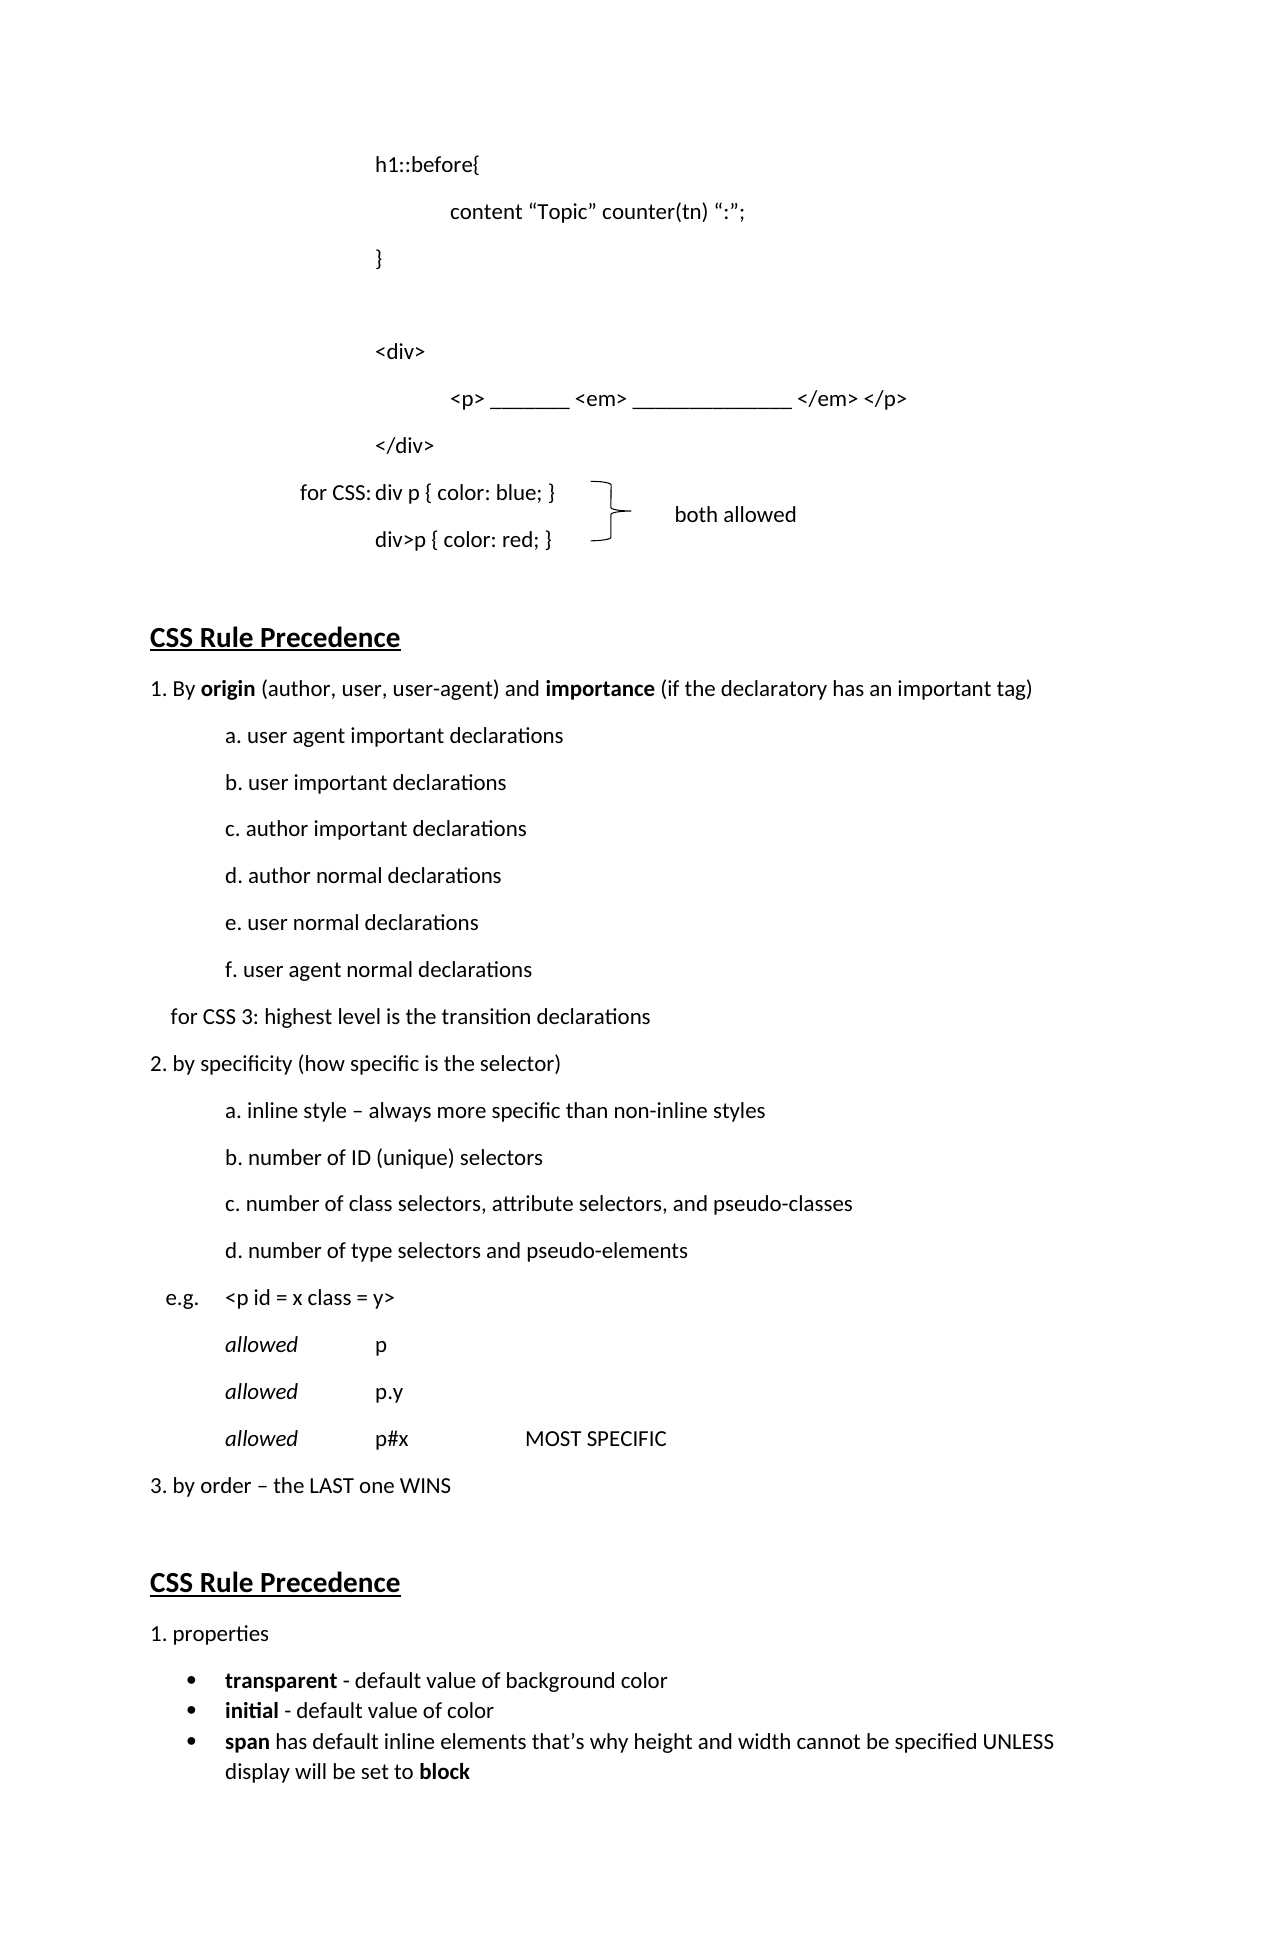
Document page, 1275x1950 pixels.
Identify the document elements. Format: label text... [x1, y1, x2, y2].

text for CSS: div p { color: blue; } [150, 478, 1125, 506]
text f. user agent normal declarations [150, 955, 1125, 983]
text <p> _______ <em> ______________ </em> </p> [150, 384, 1125, 412]
text CSS Rule Precedence [150, 1564, 1125, 1600]
text 2. by specificity (how specific is the selector) [150, 1049, 1125, 1077]
text </div> [150, 431, 1125, 459]
list span has default inline elements that’s why height and width cannot be specified UNLESS display will be set to block [187, 1727, 1125, 1785]
text allowed p [150, 1330, 1125, 1358]
text for CSS 3: highest level is the transition declarations [150, 1002, 1125, 1030]
list transparent - default value of background color [187, 1666, 1125, 1694]
text content “Topic” counter(tn) “:”; [262, 197, 1125, 225]
text a. inline style – always more specific than non-inline styles [150, 1096, 1125, 1124]
text 1. By origin (author, user, user-agent) and importance (if the declaratory has an important tag) [150, 674, 1125, 702]
text d. author normal declarations [150, 861, 1125, 889]
text 1. properties [150, 1619, 1125, 1648]
text b. number of ID (unique) selectors [150, 1143, 1125, 1171]
text e.g. <p id = x class = y> [150, 1283, 1125, 1311]
text h1::before{ [262, 150, 1125, 178]
text a. user agent important declarations [150, 721, 1125, 749]
text allowed p.y [150, 1377, 1125, 1405]
text allowed p#x MOST SPECIFIC [150, 1424, 1125, 1452]
text b. user important declarations [150, 768, 1125, 796]
text c. author important declarations [150, 814, 1125, 842]
text e. user normal declarations [150, 908, 1125, 936]
text 3. by order – the LAST one WINS [150, 1471, 1125, 1499]
text } [262, 244, 1125, 272]
text CSS Rule Precedence [150, 619, 1125, 654]
text d. number of type selectors and pseudo-elements [150, 1236, 1125, 1264]
list initial - default value of color [187, 1697, 1125, 1725]
text c. number of class selectors, attribute selectors, and pseudo-classes [150, 1189, 1125, 1217]
text div>p { color: red; } [150, 525, 1125, 553]
text <div> [150, 337, 1125, 366]
